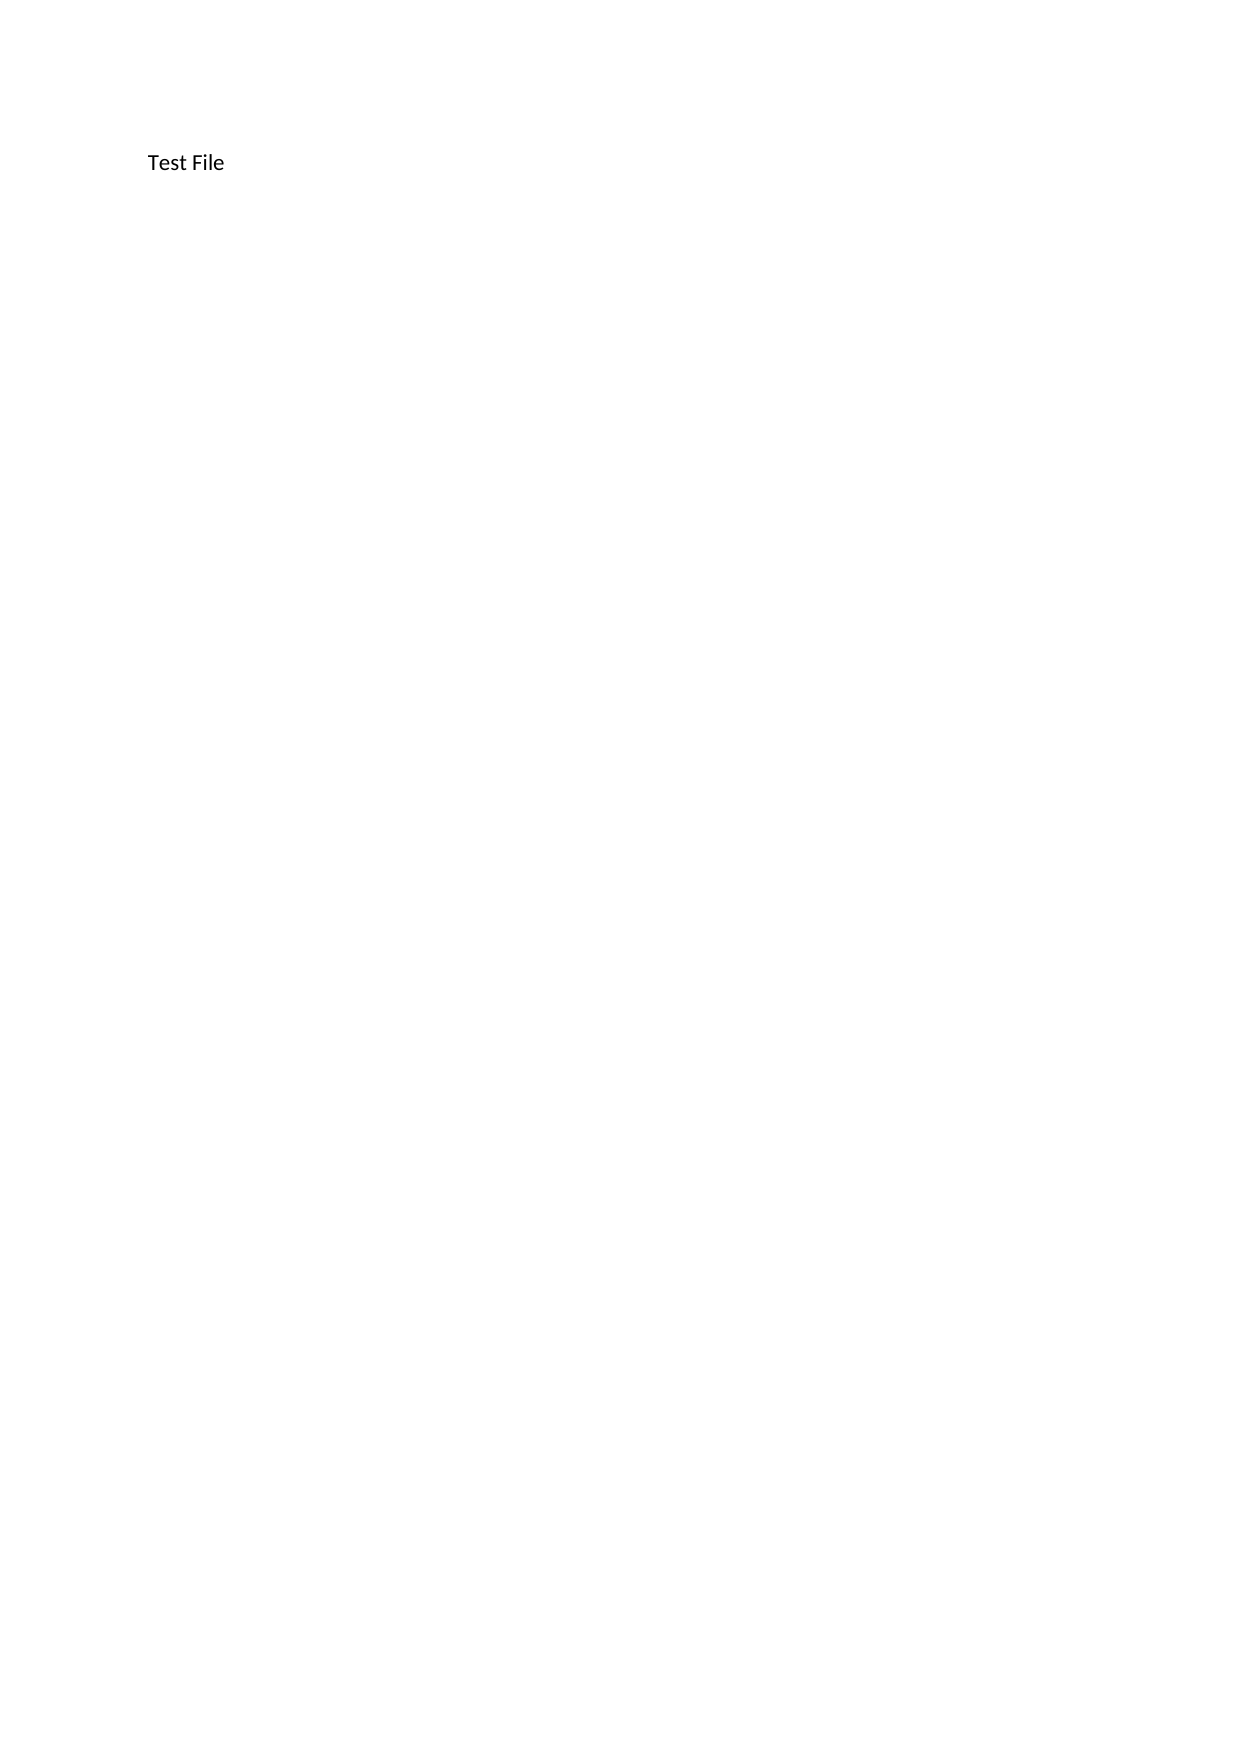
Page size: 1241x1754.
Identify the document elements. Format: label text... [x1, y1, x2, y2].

text Test File [148, 148, 1093, 176]
